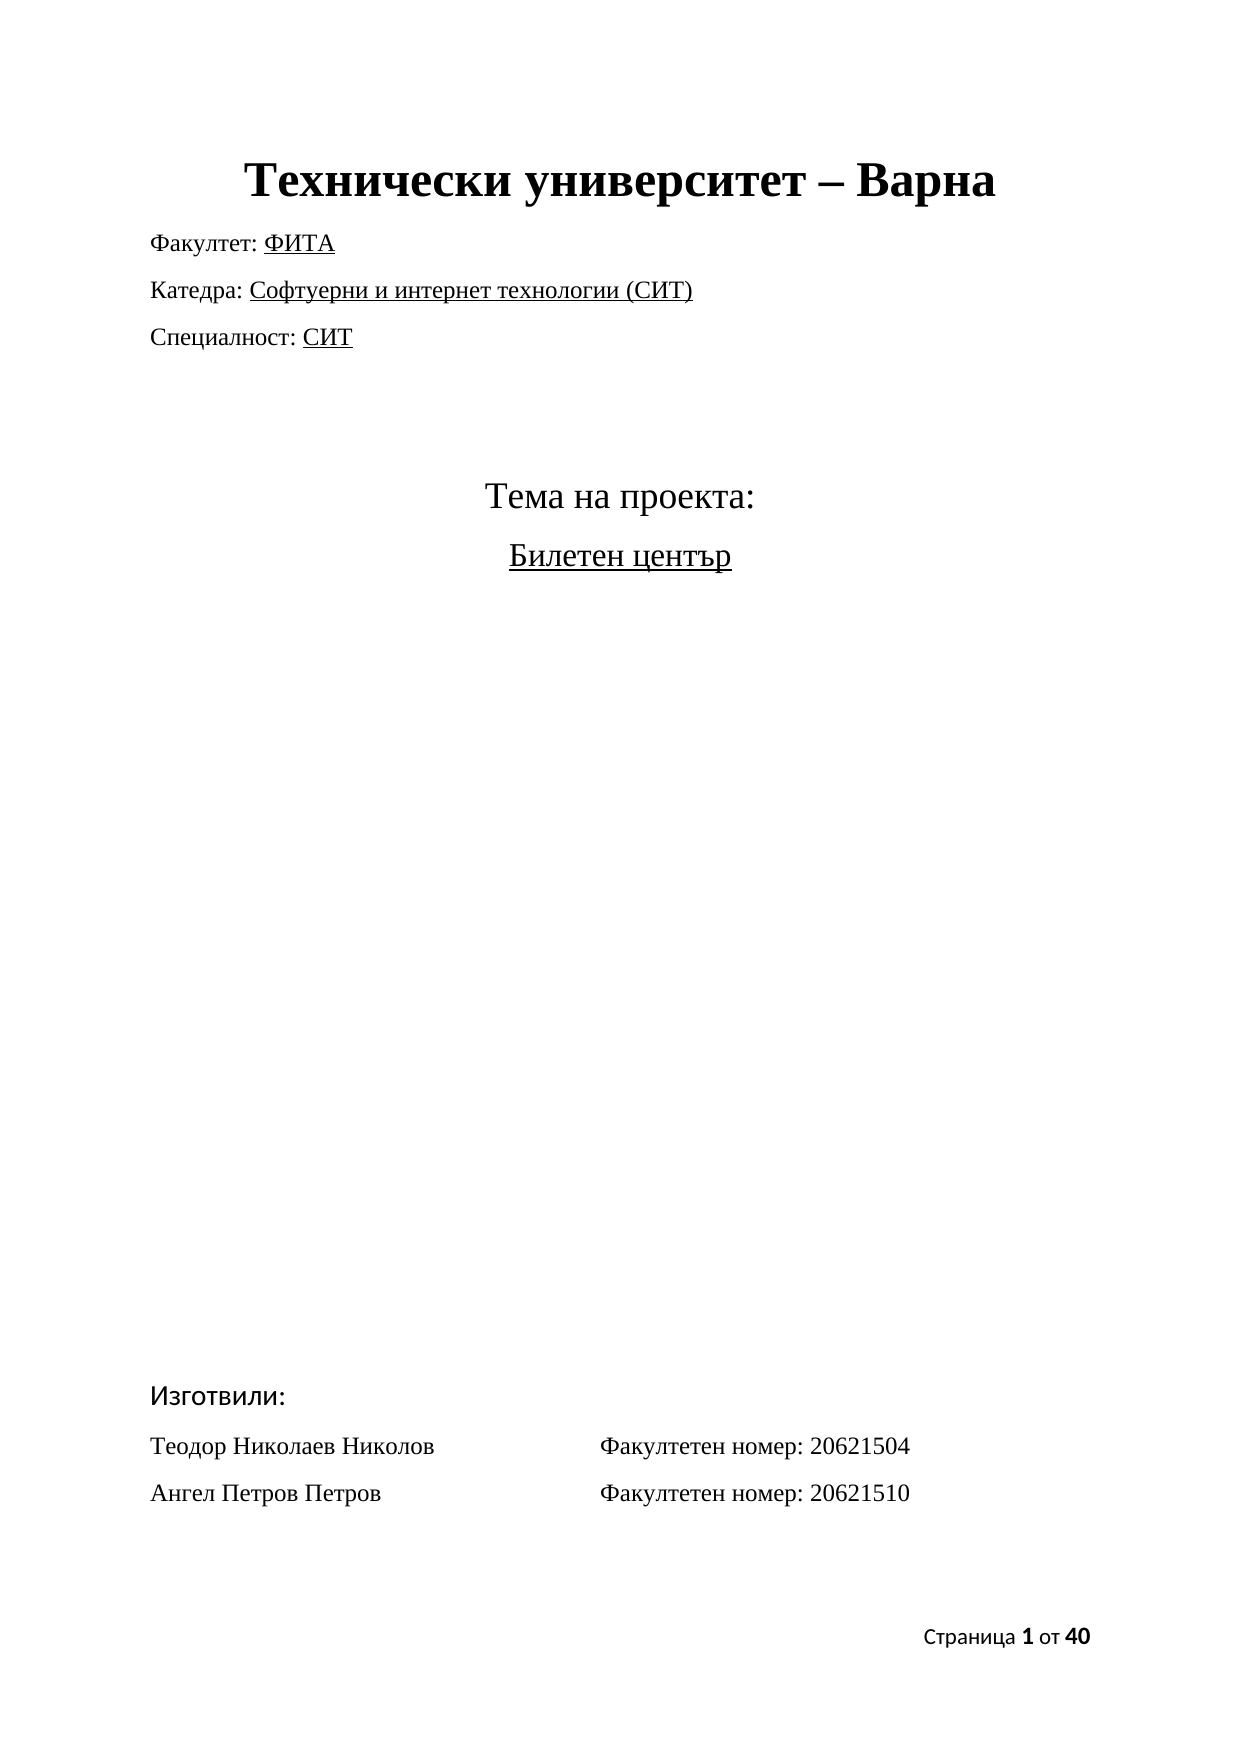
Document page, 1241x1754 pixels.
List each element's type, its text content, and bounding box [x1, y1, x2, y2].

text Факултет: ФИТА [150, 228, 1090, 256]
text Изготвили: [150, 1377, 1090, 1412]
text Билетен център [150, 536, 1090, 574]
text Тема на проекта: [150, 473, 1090, 516]
text Специалност: СИТ [150, 322, 1090, 351]
text Теодор Николаев Николов Факултетен номер: 20621504 [150, 1431, 1090, 1460]
text Технически университет – Варна [150, 150, 1090, 207]
text Ангел Петров Петров Факултетен номер: 20621510 [150, 1478, 1090, 1507]
text Катедра: Софтуерни и интернет технологии (СИТ) [150, 275, 1090, 303]
